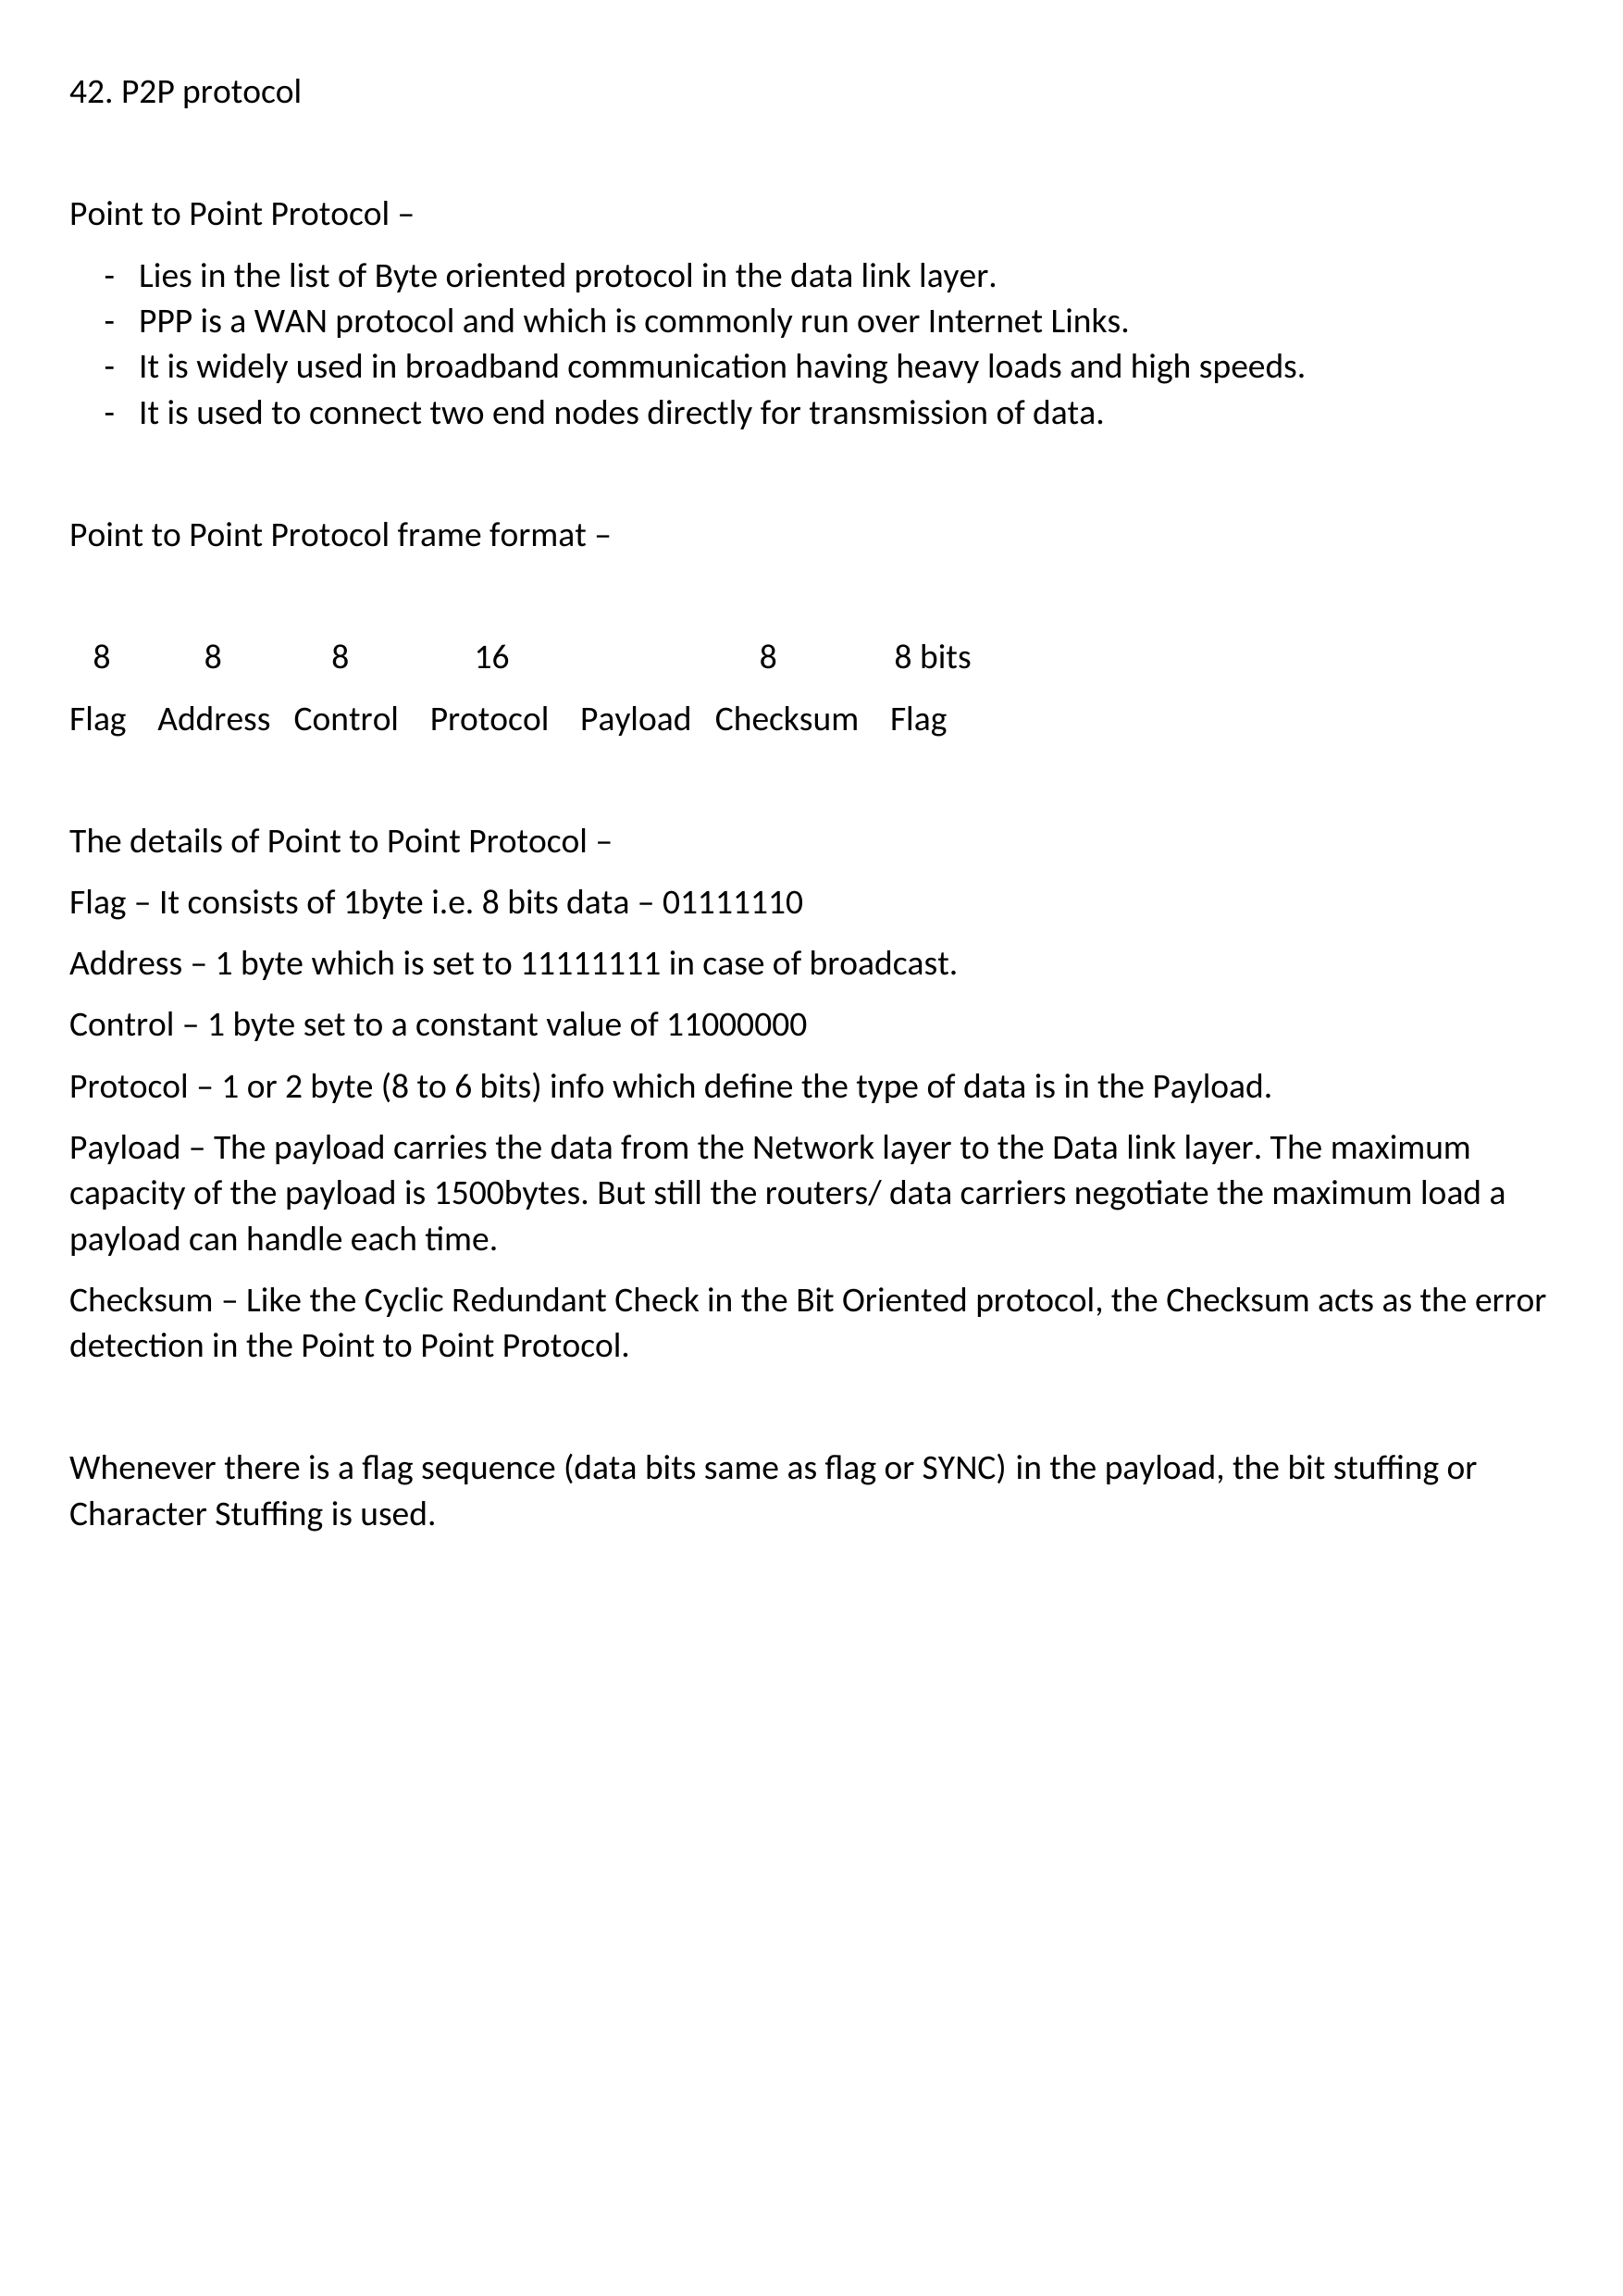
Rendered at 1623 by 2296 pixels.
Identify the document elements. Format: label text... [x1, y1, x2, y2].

text 42. P2P protocol [69, 69, 1554, 112]
text Control – 1 byte set to a constant value of 11000000 [69, 1002, 1554, 1045]
text Protocol – 1 or 2 byte (8 to 6 bits) info which define the type of data is in the Payload. [69, 1063, 1554, 1106]
text Payload – The payload carries the data from the Network layer to the Data link layer. The maximum capacity of the payload is 1500bytes. But still the routers/ data carriers negotiate the maximum load a payload can handle each time. [69, 1125, 1554, 1259]
text Point to Point Protocol frame format – [69, 513, 1554, 555]
list It is widely used in broadband communication having heavy loads and high speeds. [104, 344, 1554, 387]
text The details of Point to Point Protocol – [69, 819, 1554, 862]
list Lies in the list of Byte oriented protocol in the data link layer. [104, 253, 1554, 295]
text Whenever there is a flag sequence (data bits same as flag or SYNC) in the payload, the bit stuffing or Character Stuffing is used. [69, 1446, 1554, 1534]
text Point to Point Protocol – [69, 192, 1554, 234]
text Address – 1 byte which is set to 11111111 in case of broadcast. [69, 941, 1554, 984]
list PPP is a WAN protocol and which is commonly run over Internet Links. [104, 299, 1554, 341]
list It is used to connect two end nodes directly for transmission of data. [104, 391, 1554, 433]
text Flag – It consists of 1byte i.e. 8 bits data – 01111110 [69, 880, 1554, 923]
text 8 8 8 16 8 8 bits [69, 635, 1554, 677]
text Checksum – Like the Cyclic Redundant Check in the Bit Oriented protocol, the Checksum acts as the error detection in the Point to Point Protocol. [69, 1278, 1554, 1366]
text Flag Address Control Protocol Payload Checksum Flag [69, 697, 1554, 738]
